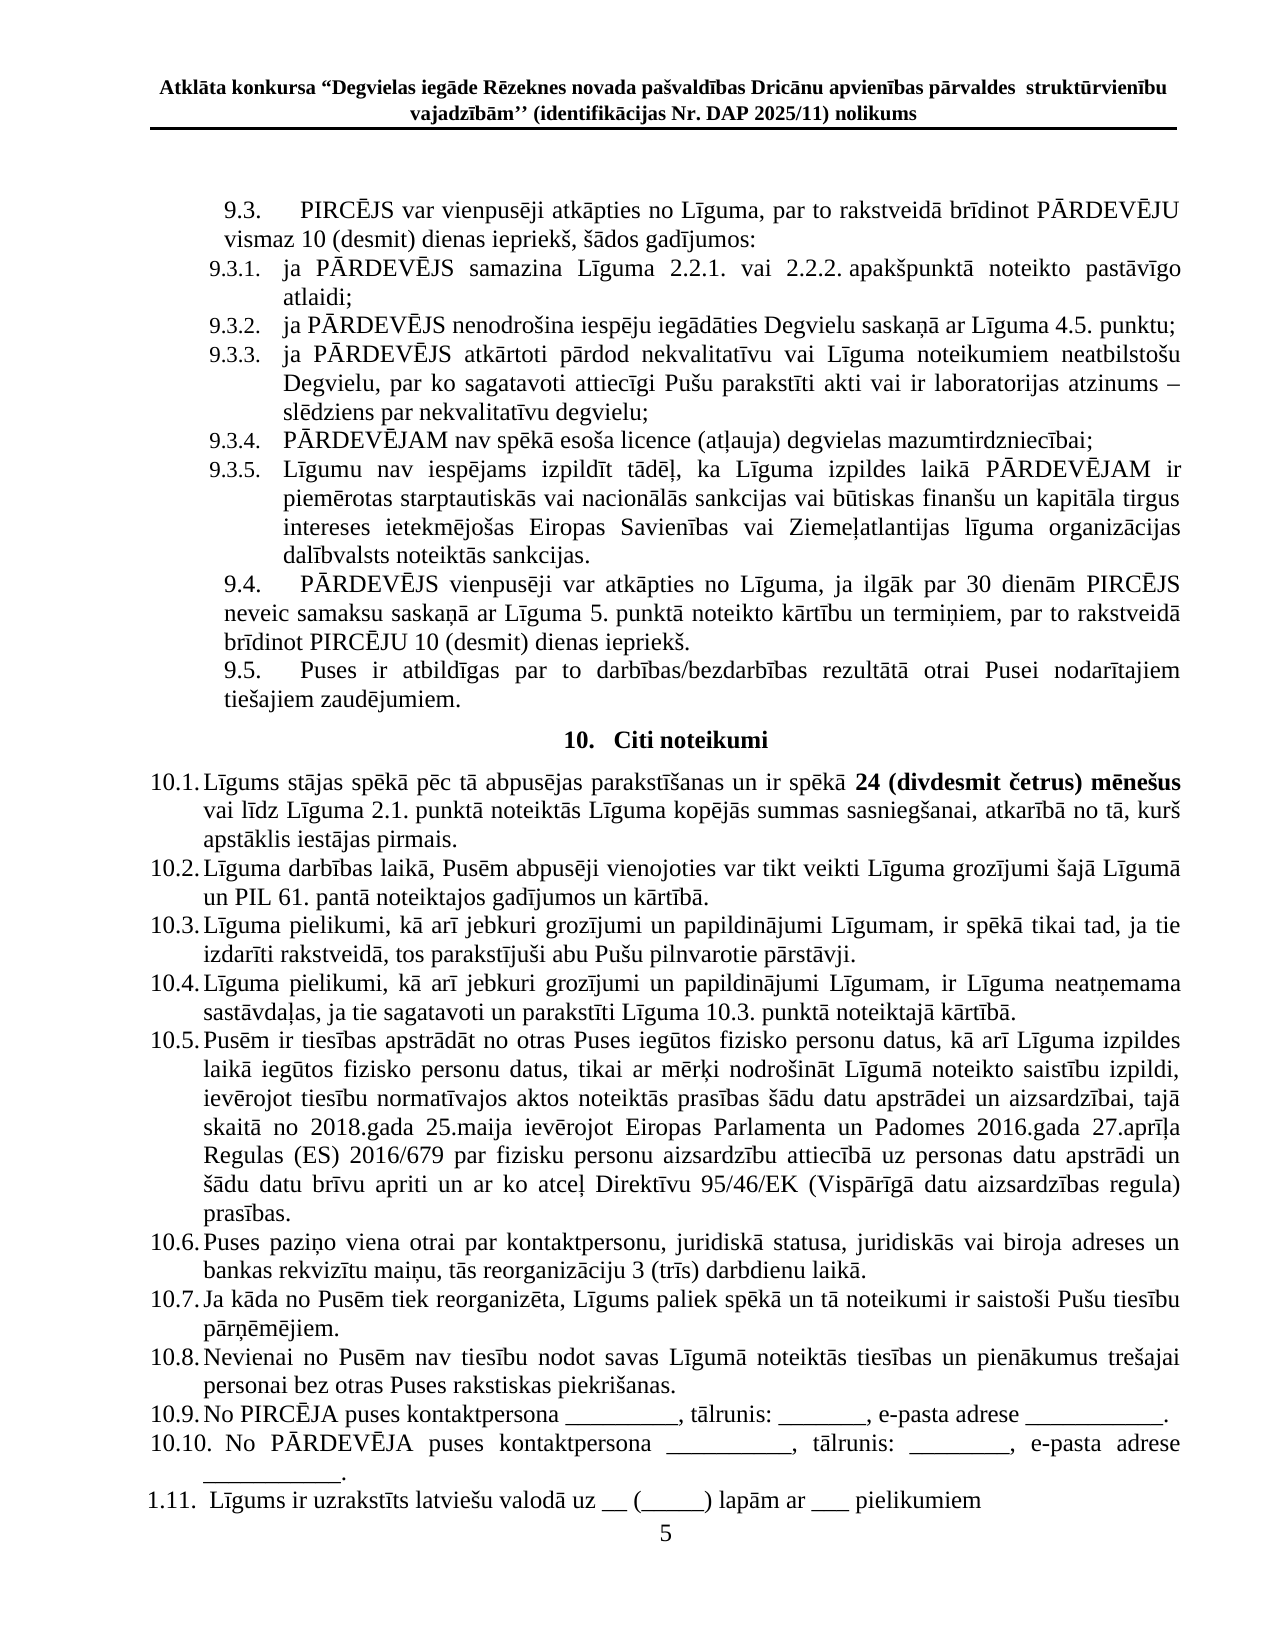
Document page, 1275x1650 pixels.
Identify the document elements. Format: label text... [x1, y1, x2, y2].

list Līgums stājas spēkā pēc tā abpusējas parakstīšanas un ir spēkā 24 (divdesmit četrus) mēnešus vai līdz Līguma 2.1. punktā noteiktās Līguma kopējās summas sasniegšanai, atkarībā no tā, kurš apstāklis iestājas pirmais. [150, 767, 1181, 853]
list Nevienai no Pusēm nav tiesību nodot savas Līgumā noteiktās tiesības un pienākumus trešajai personai bez otras Puses rakstiskas piekrišanas. [150, 1342, 1181, 1399]
list Līguma pielikumi, kā arī jebkuri grozījumi un papildinājumi Līgumam, ir spēkā tikai tad, ja tie izdarīti rakstveidā, tos parakstījuši abu Pušu pilnvarotie pārstāvji. [150, 911, 1181, 968]
list Ja kāda no Pusēm tiek reorganizēta, Līgums paliek spēkā un tā noteikumi ir saistoši Pušu tiesību pārņēmējiem. [150, 1284, 1181, 1342]
list Puses ir atbildīgas par to darbības/bezdarbības rezultātā otrai Pusei nodarītajiem tiešajiem zaudējumiem. [224, 656, 1181, 713]
list Pusēm ir tiesības apstrādāt no otras Puses iegūtos fizisko personu datus, kā arī Līguma izpildes laikā iegūtos fizisko personu datus, tikai ar mērķi nodrošināt Līgumā noteikto saistību izpildi, ievērojot tiesību normatīvajos aktos noteiktās prasības šādu datu apstrādei un aizsardzībai, tajā skaitā no 2018.gada 25.maija ievērojot Eiropas Parlamenta un Padomes 2016.gada 27.aprīļa Regulas (ES) 2016/679 par fizisku personu aizsardzību attiecībā uz personas datu apstrādi un šādu datu brīvu apriti un ar ko atceļ Direktīvu 95/46/EK (Vispārīgā datu aizsardzības regula) prasības. [150, 1026, 1181, 1227]
list PIRCĒJS var vienpusēji atkāpties no Līguma, par to rakstveidā brīdinot PĀRDEVĒJU vismaz 10 (desmit) dienas iepriekš, šādos gadījumos: [224, 196, 1181, 253]
list Puses paziņo viena otrai par kontaktpersonu, juridiskā statusa, juridiskās vai biroja adreses un bankas rekvizītu maiņu, tās reorganizāciju 3 (trīs) darbdienu laikā. [150, 1227, 1181, 1284]
list ja PĀRDEVĒJS atkārtoti pārdod nekvalitatīvu vai Līguma noteikumiem neatbilstošu Degvielu, par ko sagatavoti attiecīgi Pušu parakstīti akti vai ir laboratorijas atzinums – slēdziens par nekvalitatīvu degvielu; [209, 339, 1181, 426]
list Līgumu nav iespējams izpildīt tādēļ, ka Līguma izpildes laikā PĀRDEVĒJAM ir piemērotas starptautiskās vai nacionālās sankcijas vai būtiskas finanšu un kapitāla tirgus intereses ietekmējošas Eiropas Savienības vai Ziemeļatlantijas līguma organizācijas dalībvalsts noteiktās sankcijas. [209, 454, 1181, 569]
list No PĀRDEVĒJA puses kontaktpersona __________, tālrunis: ________, e-pasta adrese ___________. [150, 1428, 1181, 1486]
list No PIRCĒJA puses kontaktpersona _________, tālrunis: _______, e-pasta adrese ___________. [150, 1399, 1181, 1428]
list Citi noteikumi [150, 726, 1181, 754]
list Līguma darbības laikā, Pusēm abpusēji vienojoties var tikt veikti Līguma grozījumi šajā Līgumā un PIL 61. pantā noteiktajos gadījumos un kārtībā. [150, 853, 1181, 911]
list PĀRDEVĒJAM nav spēkā esoša licence (atļauja) degvielas mazumtirdzniecībai; [209, 426, 1181, 454]
list Līguma pielikumi, kā arī jebkuri grozījumi un papildinājumi Līgumam, ir Līguma neatņemama sastāvdaļas, ja tie sagatavoti un parakstīti Līguma 10.3. punktā noteiktajā kārtībā. [150, 968, 1181, 1026]
list Līgums ir uzrakstīts latviešu valodā uz __ (_____) lapām ar ___ pielikumiem [147, 1486, 1181, 1514]
list ja PĀRDEVĒJS nenodrošina iespēju iegādāties Degvielu saskaņā ar Līguma 4.5. punktu; [209, 311, 1181, 339]
list ja PĀRDEVĒJS samazina Līguma 2.2.1. vai 2.2.2. apakšpunktā noteikto pastāvīgo atlaidi; [209, 253, 1181, 311]
list PĀRDEVĒJS vienpusēji var atkāpties no Līguma, ja ilgāk par 30 dienām PIRCĒJS neveic samaksu saskaņā ar Līguma 5. punktā noteikto kārtību un termiņiem, par to rakstveidā brīdinot PIRCĒJU 10 (desmit) dienas iepriekš. [224, 569, 1181, 656]
